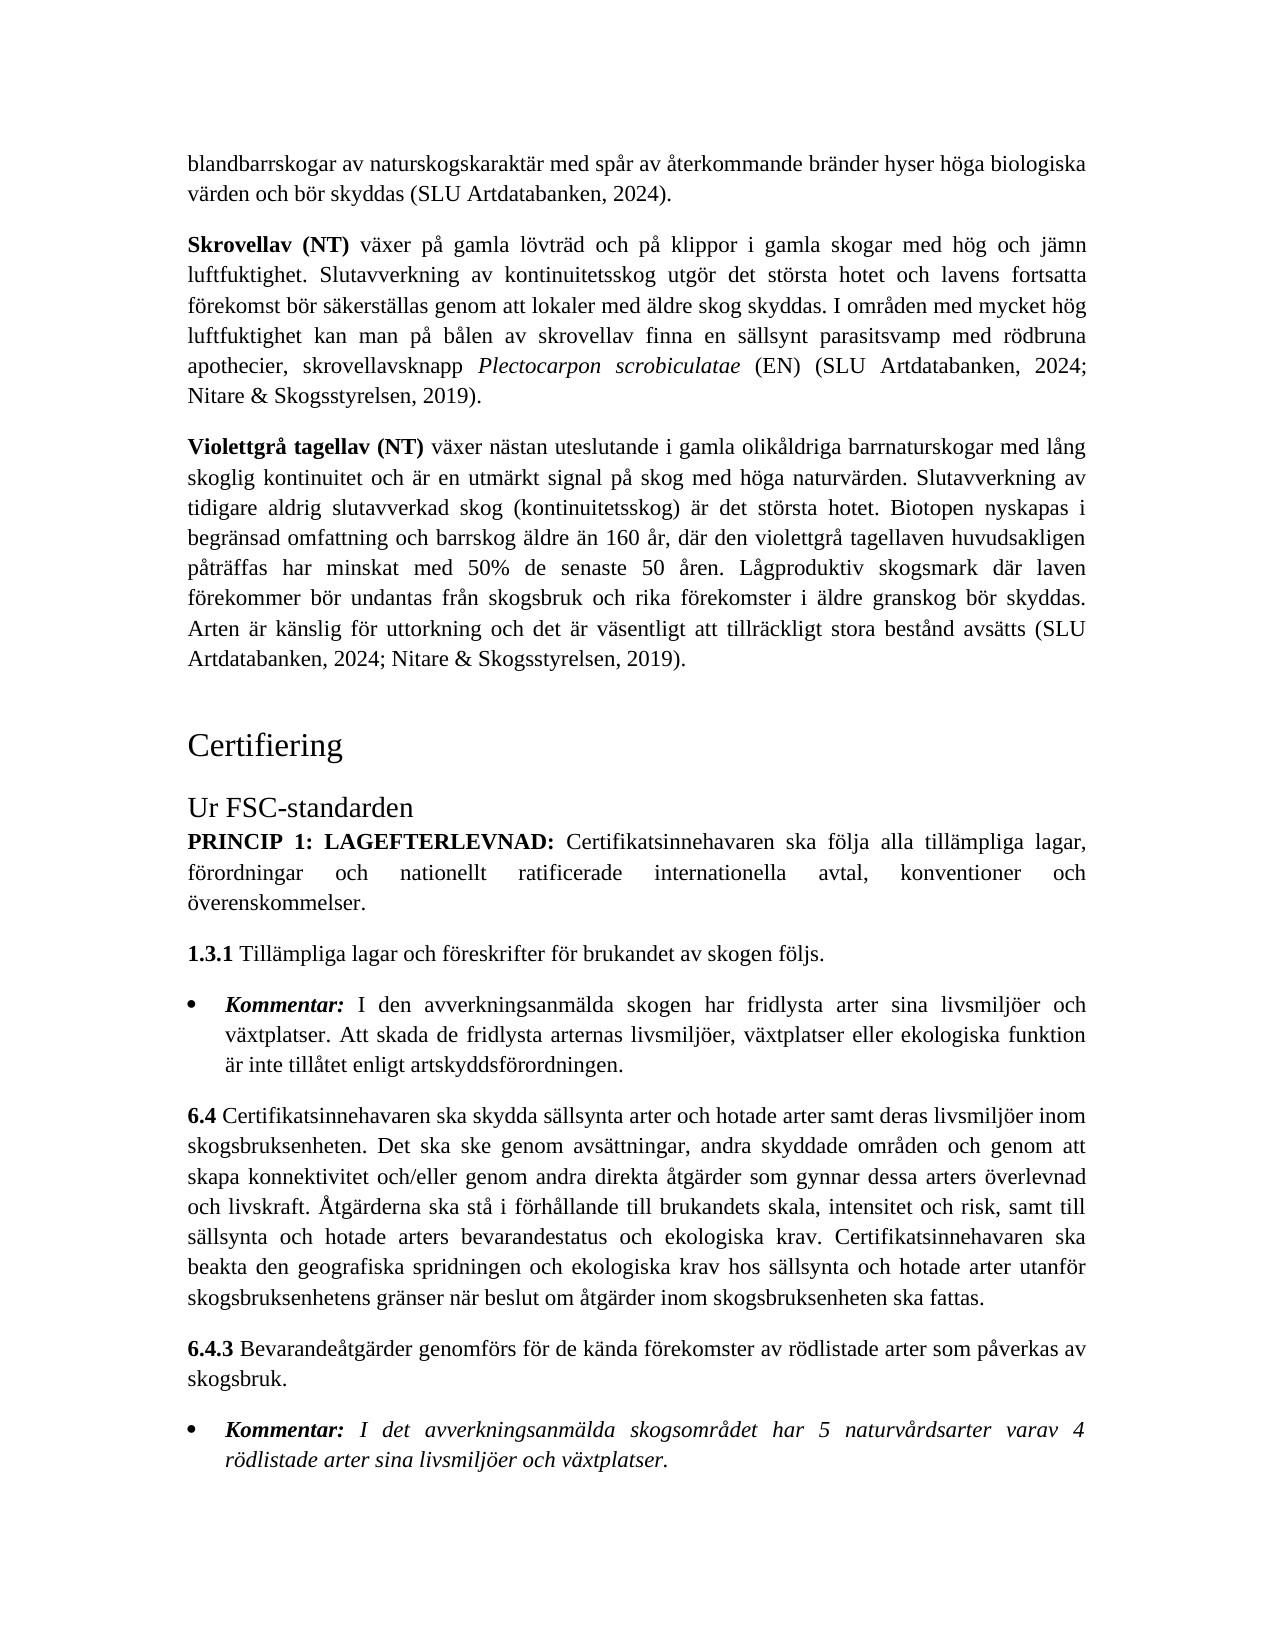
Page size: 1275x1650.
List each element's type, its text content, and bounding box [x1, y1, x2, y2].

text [187, 150, 1087, 207]
text Violettgrå tagellav (NT) växer nästan uteslutande i gamla olikåldriga barrnaturskogar med lång skoglig kontinuitet och är en utmärkt signal på skog med höga naturvärden. Slutavverkning av tidigare aldrig slutavverkad skog (kontinuitetsskog) är det största hotet. Biotopen nyskapas i begränsad omfattning och barrskog äldre än 160 år, där den violettgrå tagellaven huvudsakligen påträffas har minskat med 50% de senaste 50 åren. Lågproduktiv skogsmark där laven förekommer bör undantas från skogsbruk och rika förekomster i äldre granskog bör skyddas. Arten är känslig för uttorkning och det är väsentligt att tillräckligt stora bestånd avsätts (SLU Artdatabanken, 2024; Nitare & Skogsstyrelsen, 2019). [187, 433, 1087, 671]
text PRINCIP 1: LAGEFTERLEVNAD: Certifikatsinnehavaren ska följa alla tillämpliga lagar, förordningar och nationellt ratificerade internationella avtal, konventioner och överenskommelser. [187, 828, 1087, 915]
text 1.3.1 Tillämpliga lagar och föreskrifter för brukandet av skogen följs. [187, 940, 1087, 966]
list Kommentar: I det avverkningsanmälda skogsområdet har 5 naturvårdsarter varav 4 rödlistade arter sina livsmiljöer och växtplatser. [187, 1416, 1087, 1472]
subtitle Certifiering [187, 725, 1087, 763]
subtitle Ur FSC-standarden [187, 790, 1087, 823]
list Kommentar: I den avverkningsanmälda skogen har fridlysta arter sina livsmiljöer och växtplatser. Att skada de fridlysta arternas livsmiljöer, växtplatser eller ekologiska funktion är inte tillåtet enligt artskyddsförordningen. [187, 991, 1087, 1078]
text Skrovellav (NT) växer på gamla lövträd och på klippor i gamla skogar med hög och jämn luftfuktighet. Slutavverkning av kontinuitetsskog utgör det största hotet och lavens fortsatta förekomst bör säkerställas genom att lokaler med äldre skog skyddas. I områden med mycket hög luftfuktighet kan man på bålen av skrovellav finna en sällsynt parasitsvamp med rödbruna apothecier, skrovellavsknapp Plectocarpon scrobiculatae (EN) (SLU Artdatabanken, 2024; Nitare & Skogsstyrelsen, 2019). [187, 231, 1087, 409]
text 6.4.3 Bevarandeåtgärder genomförs för de kända förekomster av rödlistade arter som påverkas av skogsbruk. [187, 1335, 1087, 1391]
text 6.4 Certifikatsinnehavaren ska skydda sällsynta arter och hotade arter samt deras livsmiljöer inom skogsbruksenheten. Det ska ske genom avsättningar, andra skyddade områden och genom att skapa konnektivitet och/eller genom andra direkta åtgärder som gynnar dessa arters överlevnad och livskraft. Åtgärderna ska stå i förhållande till brukandets skala, intensitet och risk, samt till sällsynta och hotade arters bevarandestatus och ekologiska krav. Certifikatsinnehavaren ska beakta den geografiska spridningen och ekologiska krav hos sällsynta och hotade arter utanför skogsbruksenhetens gränser när beslut om åtgärder inom skogsbruksenheten ska fattas. [187, 1102, 1087, 1310]
